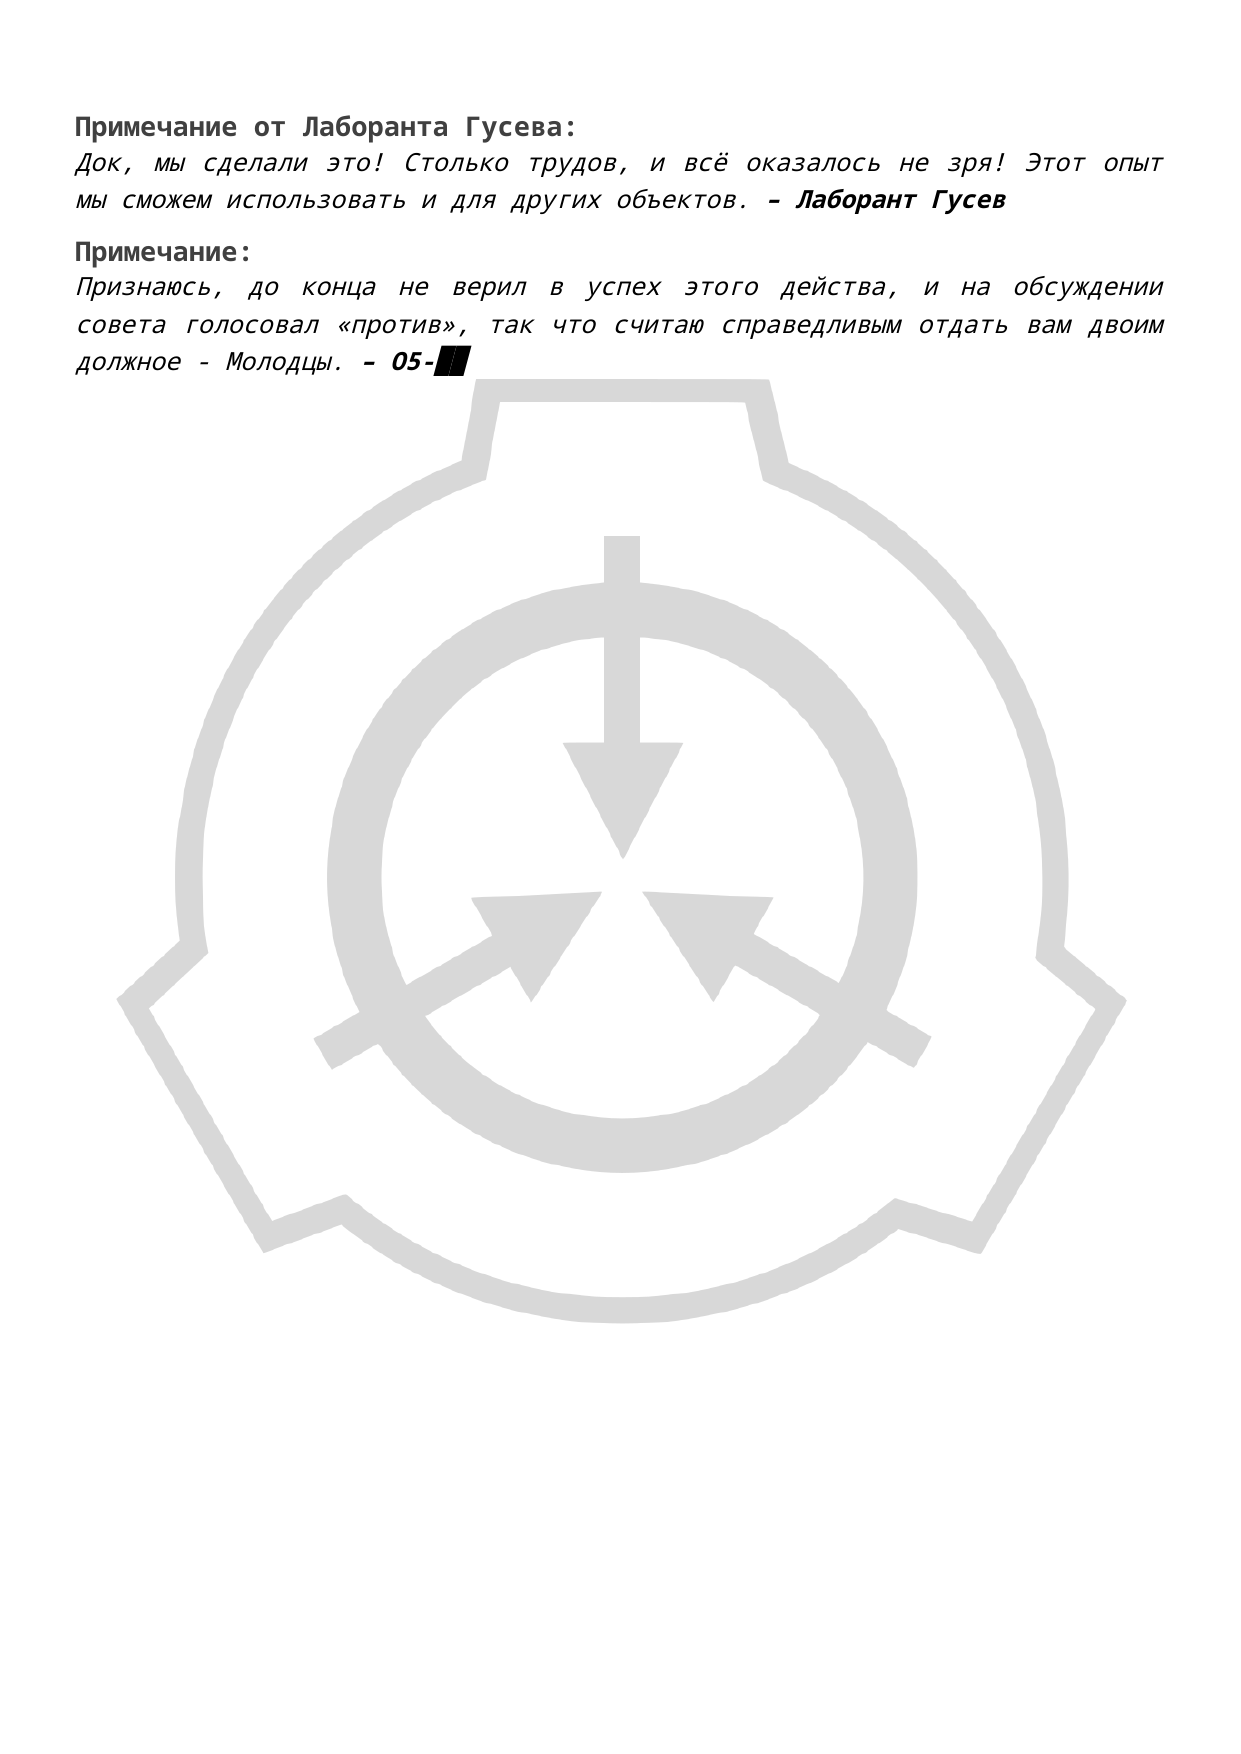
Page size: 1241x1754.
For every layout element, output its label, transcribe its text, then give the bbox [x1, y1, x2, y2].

text Признаюсь, до конца не верил в успех этого действа, и на обсуждении совета голосовал «против», так что считаю справедливым отдать вам двоим должное - Молодцы. – O5-██ [75, 269, 1165, 378]
subtitle Примечание от Лаборанта Гусева: [75, 108, 1165, 145]
text Док, мы сделали это! Столько трудов, и всё оказалось не зря! Этот опыт мы сможем использовать и для других объектов. – Лаборант Гусев [75, 145, 1165, 216]
subtitle Примечание: [75, 232, 1165, 269]
